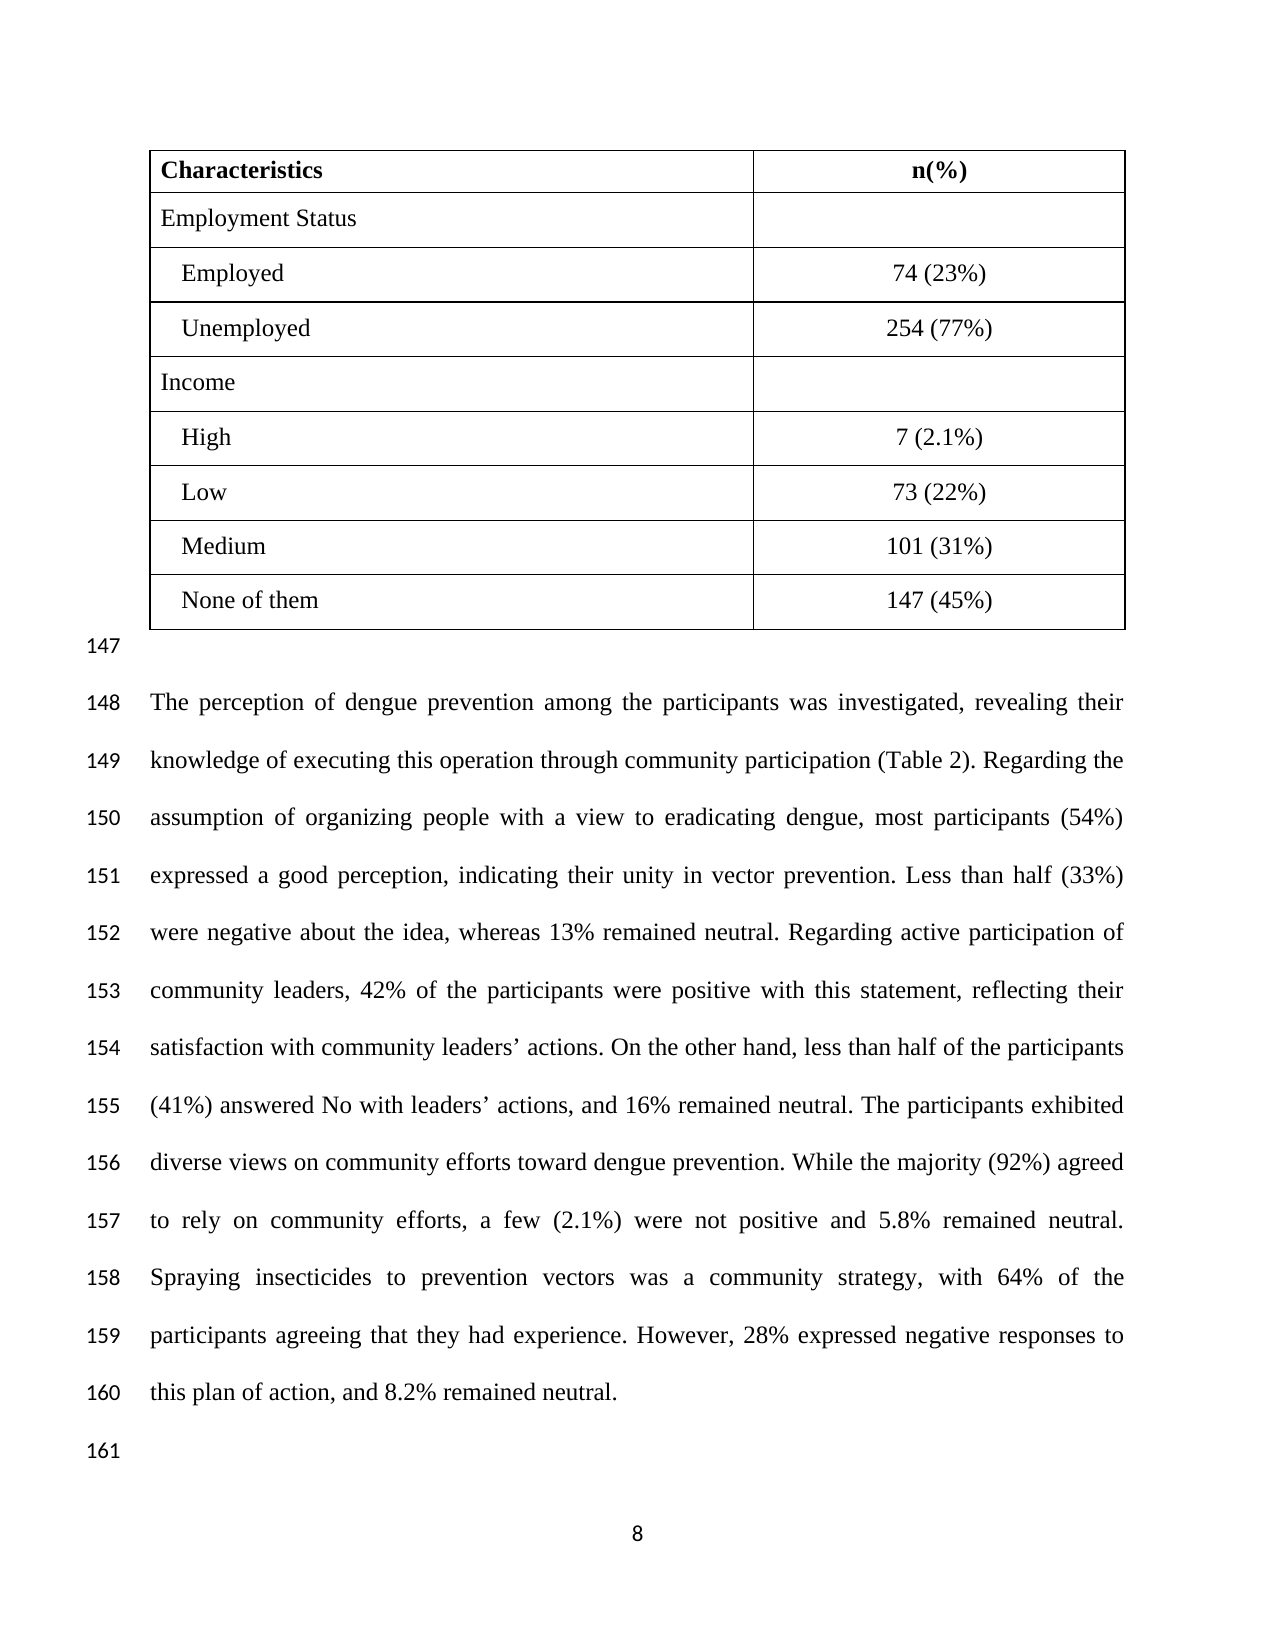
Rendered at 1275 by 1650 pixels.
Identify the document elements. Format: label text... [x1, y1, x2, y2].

table_cell None of them [151, 575, 753, 629]
table_cell 74 (23%) [754, 248, 1124, 301]
table_cell Income [151, 357, 753, 411]
table_cell Unemployed [151, 303, 753, 356]
table_cell 101 (31%) [754, 521, 1124, 574]
table_cell 73 (22%) [754, 466, 1124, 520]
table_cell 147 (45%) [754, 575, 1124, 629]
table_header Characteristics [151, 151, 753, 192]
table_cell 254 (77%) [754, 303, 1124, 356]
table_header n(%) [754, 151, 1124, 192]
text The perception of dengue prevention among the participants was investigated, revealing their knowledge of executing this operation through community participation (Table 2). Regarding the assumption of organizing people with a view to eradicating dengue, most participants (54%) expressed a good perception, indicating their unity in vector prevention. Less than half (33%) were negative about the idea, whereas 13% remained neutral. Regarding active participation of community leaders, 42% of the participants were positive with this statement, reflecting their satisfaction with community leaders’ actions. On the other hand, less than half of the participants (41%) answered No with leaders’ actions, and 16% remained neutral. The participants exhibited diverse views on community efforts toward dengue prevention. While the majority (92%) agreed to rely on community efforts, a few (2.1%) were not positive and 5.8% remained neutral. Spraying insecticides to prevention vectors was a community strategy, with 64% of the participants agreeing that they had experience. However, 28% expressed negative responses to this plan of action, and 8.2% remained neutral. [150, 687, 1125, 1406]
table_cell Medium [151, 521, 753, 574]
table_cell High [151, 412, 753, 465]
table_cell [754, 357, 1124, 411]
table_cell [754, 193, 1124, 247]
table_cell 7 (2.1%) [754, 412, 1124, 465]
table_cell Employed [151, 248, 753, 301]
table_cell Low [151, 466, 753, 520]
table_cell Employment Status [151, 193, 753, 247]
